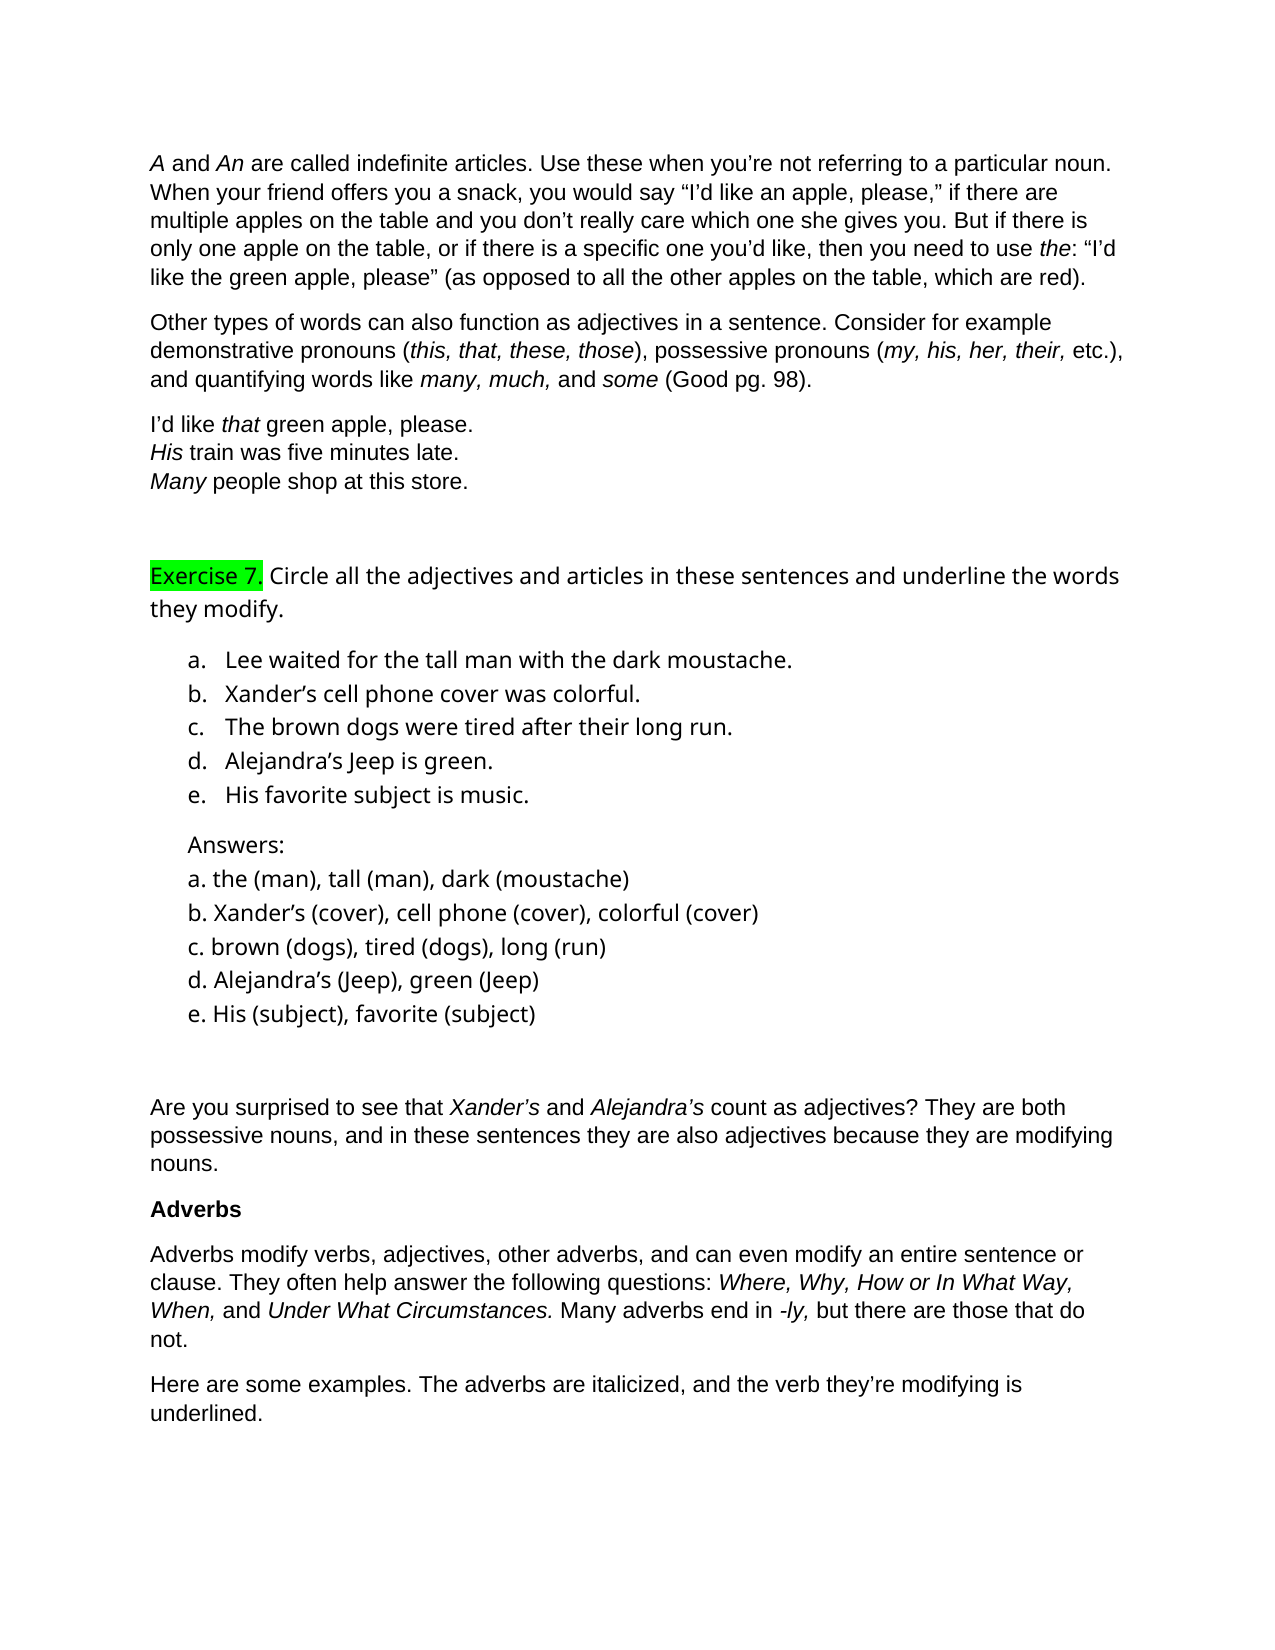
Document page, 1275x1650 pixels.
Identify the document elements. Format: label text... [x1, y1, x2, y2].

text Exercise 7. Circle all the adjectives and articles in these sentences and underline the words they modify. [150, 560, 1125, 625]
text A and An are called indefinite articles. Use these when you’re not referring to a particular noun. When your friend offers you a snack, you would say “I’d like an apple, please,” if there are multiple apples on the table and you don’t really care which one she gives you. But if there is only one apple on the table, or if there is a specific one you’d like, then you need to use the: “I’d like the green apple, please” (as opposed to all the other apples on the table, which are red). [150, 150, 1125, 290]
text Other types of words can also function as adjectives in a sentence. Consider for example demonstrative pronouns (this, that, these, those), possessive pronouns (my, his, her, their, etc.), and quantifying words like many, much, and some (Good pg. 98). [150, 309, 1125, 392]
text Answers: a. the (man), tall (man), dark (moustache) b. Xander’s (cover), cell phone (cover), colorful (cover) c. brown (dogs), tired (dogs), long (run) d. Alejandra’s (Jeep), green (Jeep) e. His (subject), favorite (subject) [187, 829, 1125, 1029]
list Xander’s cell phone cover was colorful. [187, 678, 1125, 709]
list His favorite subject is music. [187, 779, 1125, 810]
list Alejandra’s Jeep is green. [187, 745, 1125, 776]
text Adverbs [150, 1196, 1125, 1222]
text Are you surprised to see that Xander’s and Alejandra’s count as adjectives? They are both possessive nouns, and in these sentences they are also adjectives because they are modifying nouns. [150, 1093, 1125, 1177]
text Here are some examples. The adverbs are italicized, and the verb they’re modifying is underlined. [150, 1371, 1125, 1426]
text I’d like that green apple, please. His train was five minutes late. Many people shop at this store. [150, 411, 1125, 494]
list Lee waited for the tall man with the dark moustache. [187, 644, 1125, 675]
list The brown dogs were tired after their long run. [187, 711, 1125, 743]
text Adverbs modify verbs, adjectives, other adverbs, and can even modify an entire sentence or clause. They often help answer the following questions: Where, Why, How or In What Way, When, and Under What Circumstances. Many adverbs end in -ly, but there are those that do not. [150, 1241, 1125, 1352]
